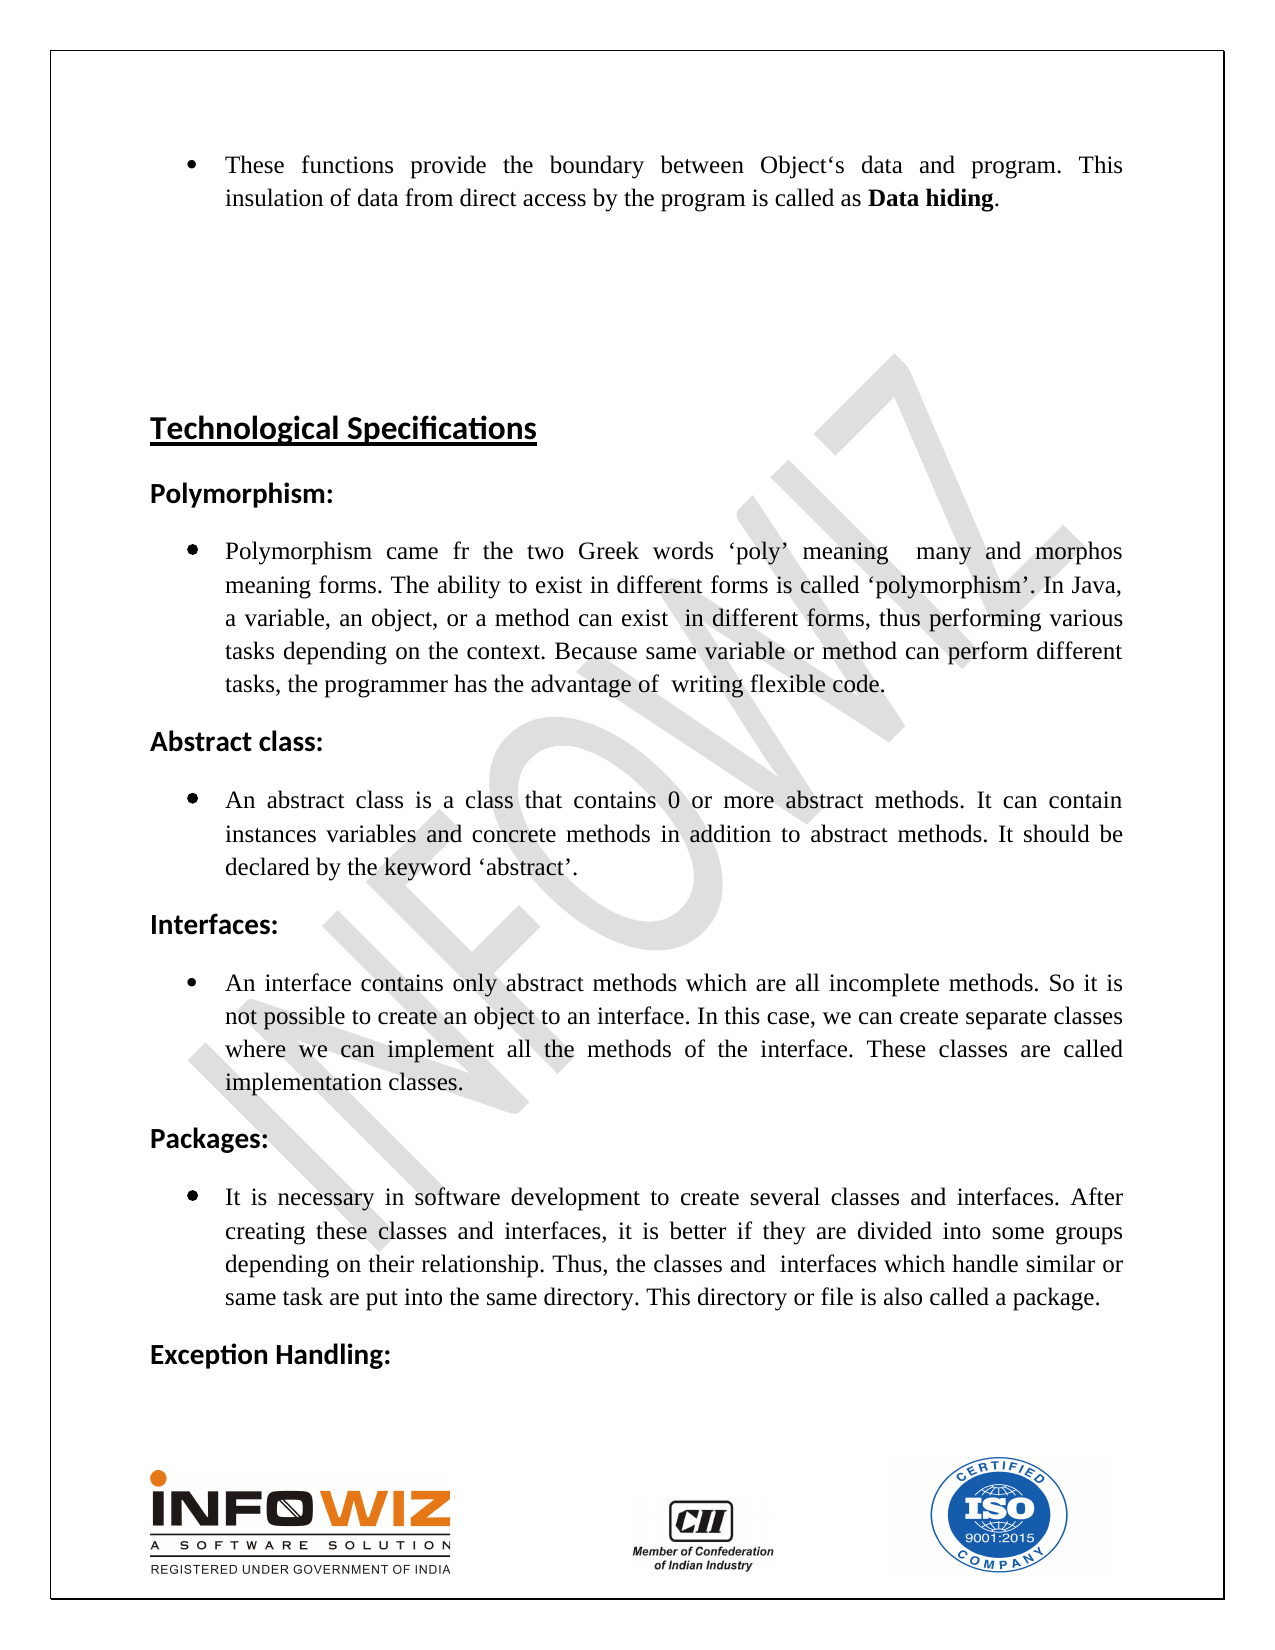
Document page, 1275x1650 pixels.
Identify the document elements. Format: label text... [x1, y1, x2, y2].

text Packages: [150, 1121, 1124, 1156]
list An interface contains only abstract methods which are all incomplete methods. So it is not possible to create an object to an interface. In this case, we can create separate classes where we can implement all the methods of the interface. These classes are called implementation classes. [187, 968, 1124, 1096]
text Technological Specifications [150, 407, 1124, 448]
picture [631, 1495, 775, 1574]
text Polymorphism: [150, 475, 1124, 510]
text Interfaces: [150, 906, 1124, 942]
list It is necessary in software development to create several classes and interfaces. After creating these classes and interfaces, it is better if they are divided into some groups depending on their relationship. Thus, the classes and interfaces which handle similar or same task are put into the same directory. This directory or file is also called a package. [187, 1182, 1124, 1311]
text Exception Handling: [150, 1336, 1124, 1372]
picture [150, 1470, 451, 1574]
picture [883, 1455, 1115, 1574]
list These functions provide the boundary between Object‘s data and program. This insulation of data from direct access by the program is called as Data hiding. [187, 150, 1124, 212]
text Abstract class: [150, 723, 1124, 759]
list An abstract class is a class that contains 0 or more abstract methods. It can contain instances variables and concrete methods in addition to abstract methods. It should be declared by the keyword ‘abstract’. [187, 785, 1124, 881]
list Polymorphism came fr the two Greek words ‘poly’ meaning many and morphos meaning forms. The ability to exist in different forms is called ‘polymorphism’. In Java, a variable, an object, or a method can exist in different forms, thus performing various tasks depending on the context. Because same variable or method can perform different tasks, the programmer has the advantage of writing flexible code. [187, 536, 1124, 698]
